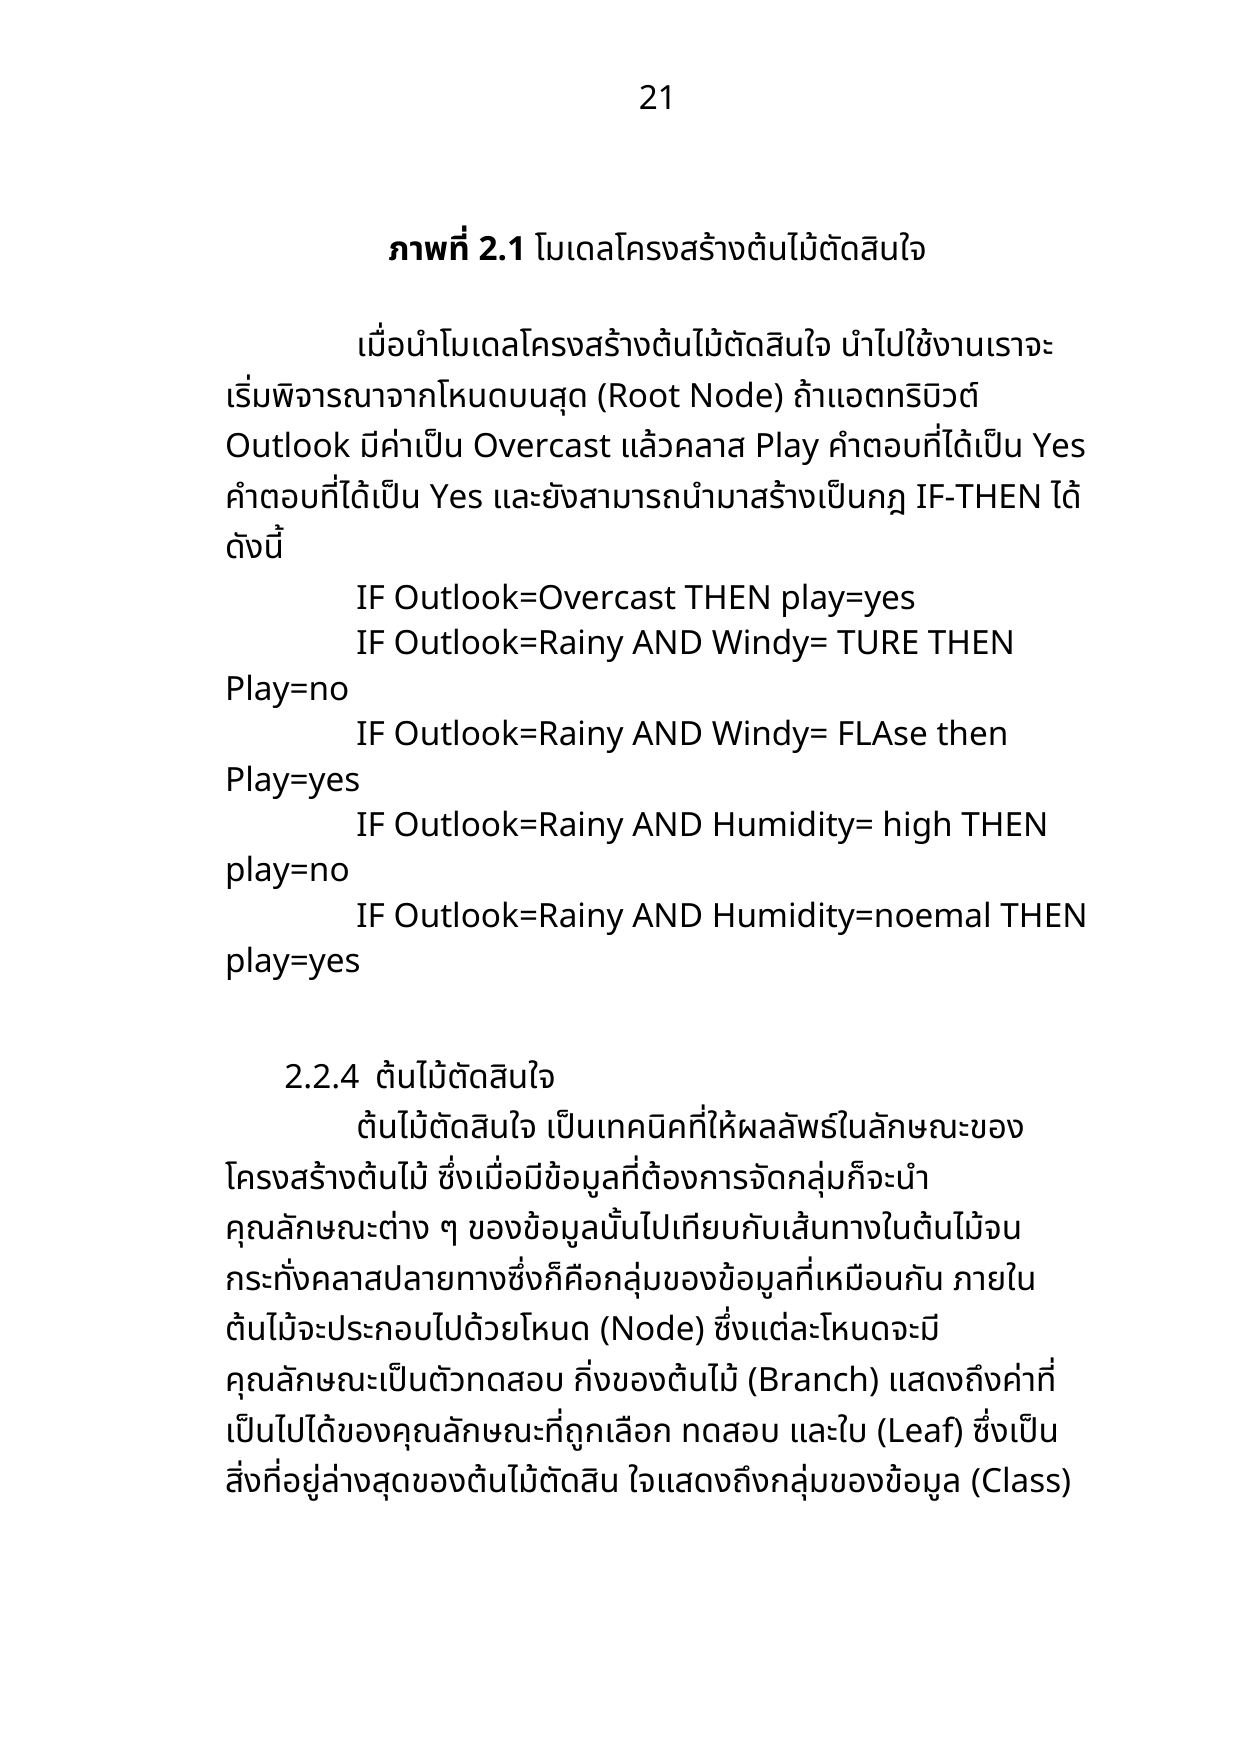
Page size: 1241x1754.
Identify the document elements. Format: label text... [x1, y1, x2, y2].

text IF Outlook=Rainy AND Windy= TURE THEN Play=no [225, 619, 1090, 710]
text ภาพที่ 2.1 โมเดลโครงสร้างต้นไม้ตัดสินใจ [225, 225, 1090, 276]
text เมื่อนำโมเดลโครงสร้างต้นไม้ตัดสินใจ นำไปใช้งานเราจะเริ่มพิจารณาจากโหนดบนสุด (Root Node) ถ้าแอตทริบิวต์ Outlook มีค่าเป็น Overcast แล้วคลาส Play คำตอบที่ได้เป็น Yes คำตอบที่ได้เป็น Yes และยังสามารถนำมาสร้างเป็นกฎ IF-THEN ได้ ดังนี้ [225, 321, 1090, 574]
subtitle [225, 1103, 1090, 1508]
text IF Outlook=Rainy AND Humidity=noemal THEN play=yes [225, 892, 1090, 982]
subtitle ต้นไม้ตัดสินใจ [225, 1053, 1090, 1103]
text IF Outlook=Rainy AND Windy= FLAse then Play=yes [225, 710, 1090, 801]
text IF Outlook=Rainy AND Humidity= high THEN play=no [225, 801, 1090, 892]
text IF Outlook=Overcast THEN play=yes [225, 574, 1090, 619]
